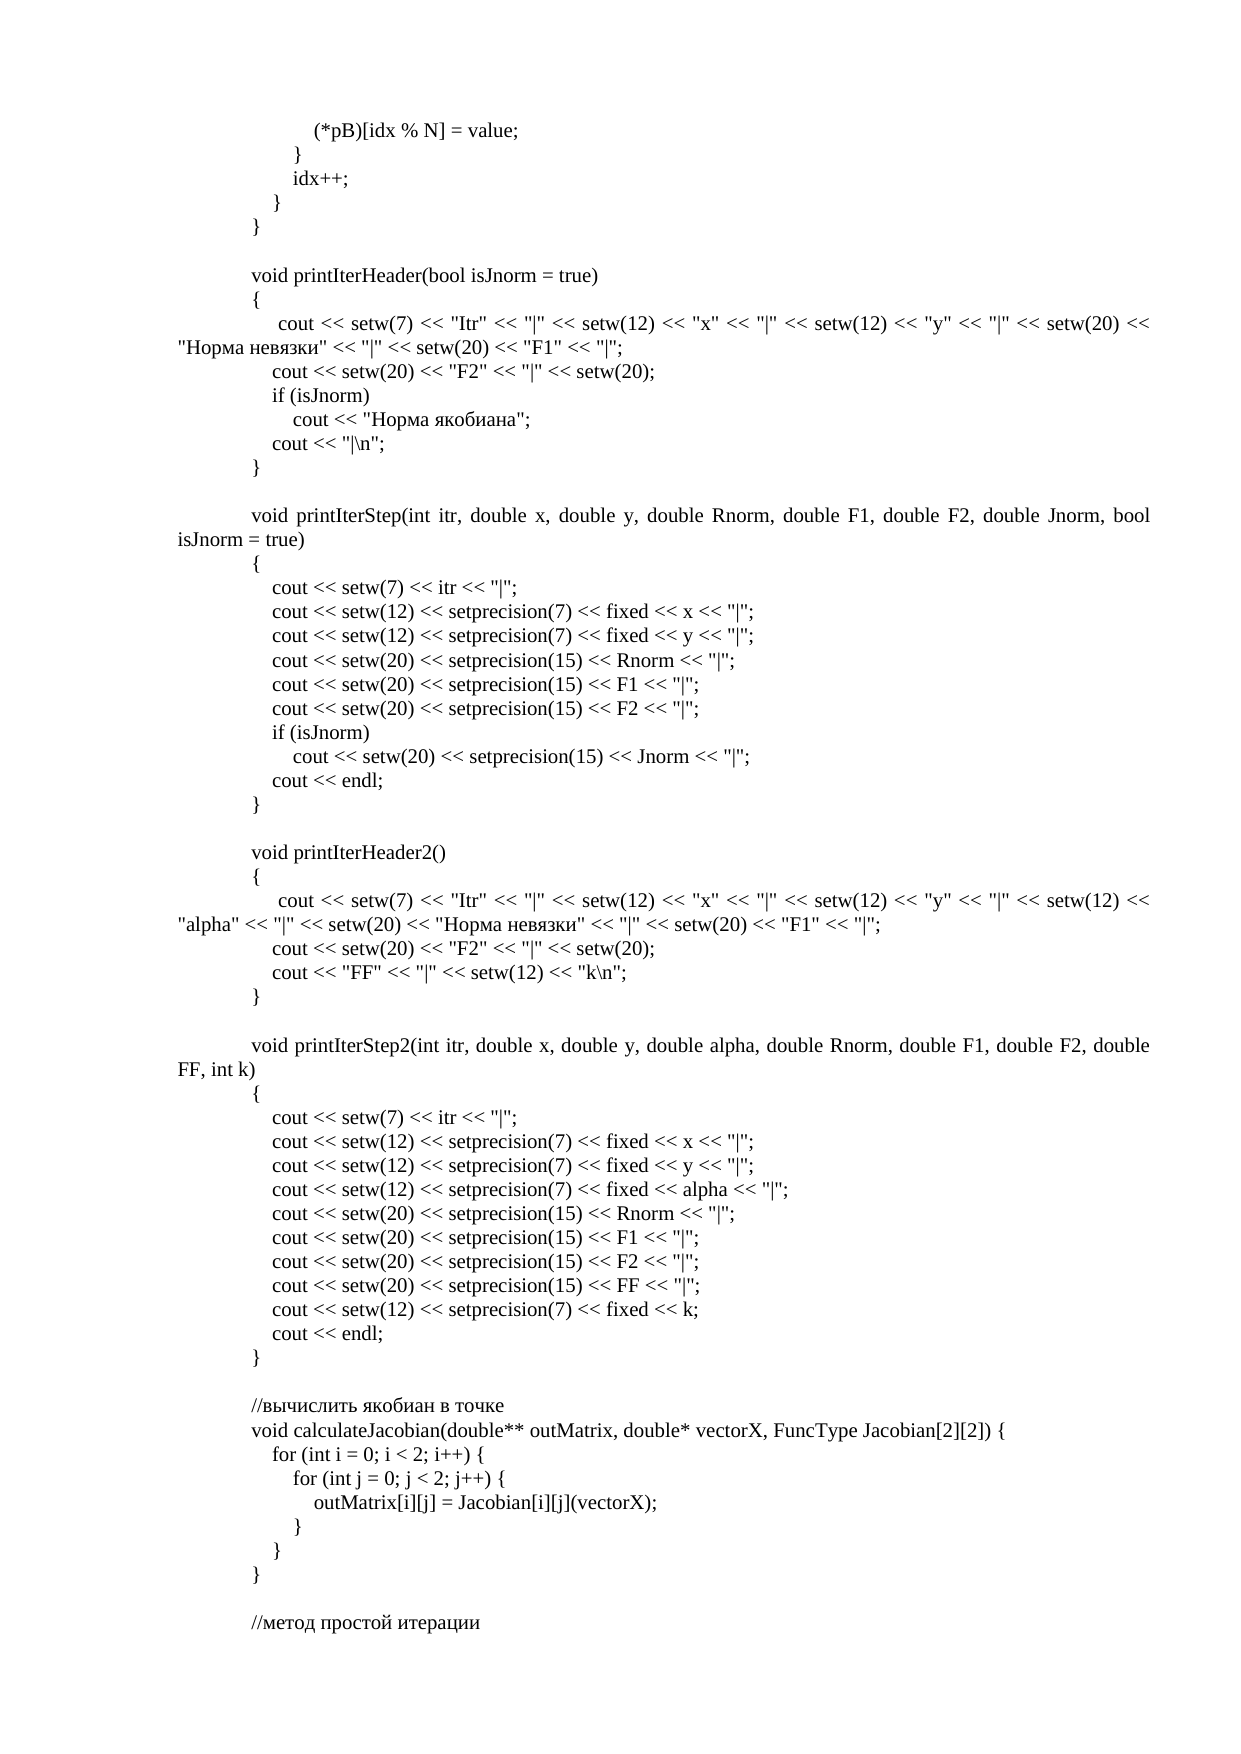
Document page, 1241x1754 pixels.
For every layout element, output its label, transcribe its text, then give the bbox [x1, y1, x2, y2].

text void printIterHeader2() [177, 840, 1152, 864]
text cout << setw(20) << setprecision(15) << Rnorm << "|"; [177, 1201, 1152, 1225]
text idx++; [177, 166, 1152, 190]
text } [177, 190, 1152, 214]
text } [177, 1562, 1152, 1586]
text } [177, 142, 1152, 166]
text void calculateJacobian(double** outMatrix, double* vectorX, FuncType Jacobian[2][2]) { [177, 1417, 1152, 1442]
text cout << setw(12) << setprecision(7) << fixed << alpha << "|"; [177, 1177, 1152, 1201]
text cout << setw(20) << setprecision(15) << F2 << "|"; [177, 1249, 1152, 1273]
text { [177, 287, 1152, 311]
text cout << setw(12) << setprecision(7) << fixed << y << "|"; [177, 1153, 1152, 1177]
text if (isJnorm) [177, 383, 1152, 407]
text void printIterHeader(bool isJnorm = true) [177, 262, 1152, 287]
text { [177, 1081, 1152, 1105]
text } [177, 792, 1152, 816]
text //вычислить якобиан в точке [177, 1393, 1152, 1417]
text cout << setw(7) << itr << "|"; [177, 575, 1152, 599]
text } [177, 1345, 1152, 1369]
text cout << "FF" << "|" << setw(12) << "k\n"; [177, 960, 1152, 984]
text cout << setw(20) << "F2" << "|" << setw(20); [177, 359, 1152, 383]
text cout << "Норма якобиана"; [177, 407, 1152, 431]
text cout << setw(20) << setprecision(15) << Rnorm << "|"; [177, 647, 1152, 672]
text cout << setw(20) << setprecision(15) << Jnorm << "|"; [177, 744, 1152, 768]
text cout << endl; [177, 1321, 1152, 1345]
text void printIterStep(int itr, double x, double y, double Rnorm, double F1, double F2, double Jnorm, bool isJnorm = true) [177, 503, 1152, 551]
text cout << setw(20) << setprecision(15) << F2 << "|"; [177, 696, 1152, 720]
text cout << setw(20) << "F2" << "|" << setw(20); [177, 936, 1152, 960]
text outMatrix[i][j] = Jacobian[i][j](vectorX); [177, 1490, 1152, 1514]
text } [177, 214, 1152, 238]
text cout << setw(20) << setprecision(15) << F1 << "|"; [177, 1225, 1152, 1249]
text cout << setw(20) << setprecision(15) << FF << "|"; [177, 1273, 1152, 1297]
text cout << setw(12) << setprecision(7) << fixed << x << "|"; [177, 599, 1152, 623]
text } [177, 1514, 1152, 1538]
text cout << setw(12) << setprecision(7) << fixed << x << "|"; [177, 1129, 1152, 1153]
text { [177, 551, 1152, 575]
text { [177, 864, 1152, 888]
text cout << "|\n"; [177, 431, 1152, 455]
text } [177, 1538, 1152, 1562]
text for (int j = 0; j < 2; j++) { [177, 1466, 1152, 1490]
text //метод простой итерации [177, 1610, 1152, 1634]
text cout << setw(12) << setprecision(7) << fixed << y << "|"; [177, 623, 1152, 647]
text void printIterStep2(int itr, double x, double y, double alpha, double Rnorm, double F1, double F2, double FF, int k) [177, 1032, 1152, 1081]
text if (isJnorm) [177, 720, 1152, 744]
text cout << setw(7) << itr << "|"; [177, 1105, 1152, 1129]
text cout << endl; [177, 768, 1152, 792]
text } [177, 984, 1152, 1008]
text cout << setw(12) << setprecision(7) << fixed << k; [177, 1297, 1152, 1321]
text for (int i = 0; i < 2; i++) { [177, 1442, 1152, 1466]
text cout << setw(7) << "Itr" << "|" << setw(12) << "x" << "|" << setw(12) << "y" << "|" << setw(12) << "alpha" << "|" << setw(20) << "Норма невязки" << "|" << setw(20) << "F1" << "|"; [177, 888, 1152, 936]
text cout << setw(7) << "Itr" << "|" << setw(12) << "x" << "|" << setw(12) << "y" << "|" << setw(20) << "Норма невязки" << "|" << setw(20) << "F1" << "|"; [177, 311, 1152, 359]
text } [177, 455, 1152, 479]
text cout << setw(20) << setprecision(15) << F1 << "|"; [177, 672, 1152, 696]
text (*pB)[idx % N] = value; [177, 118, 1152, 142]
